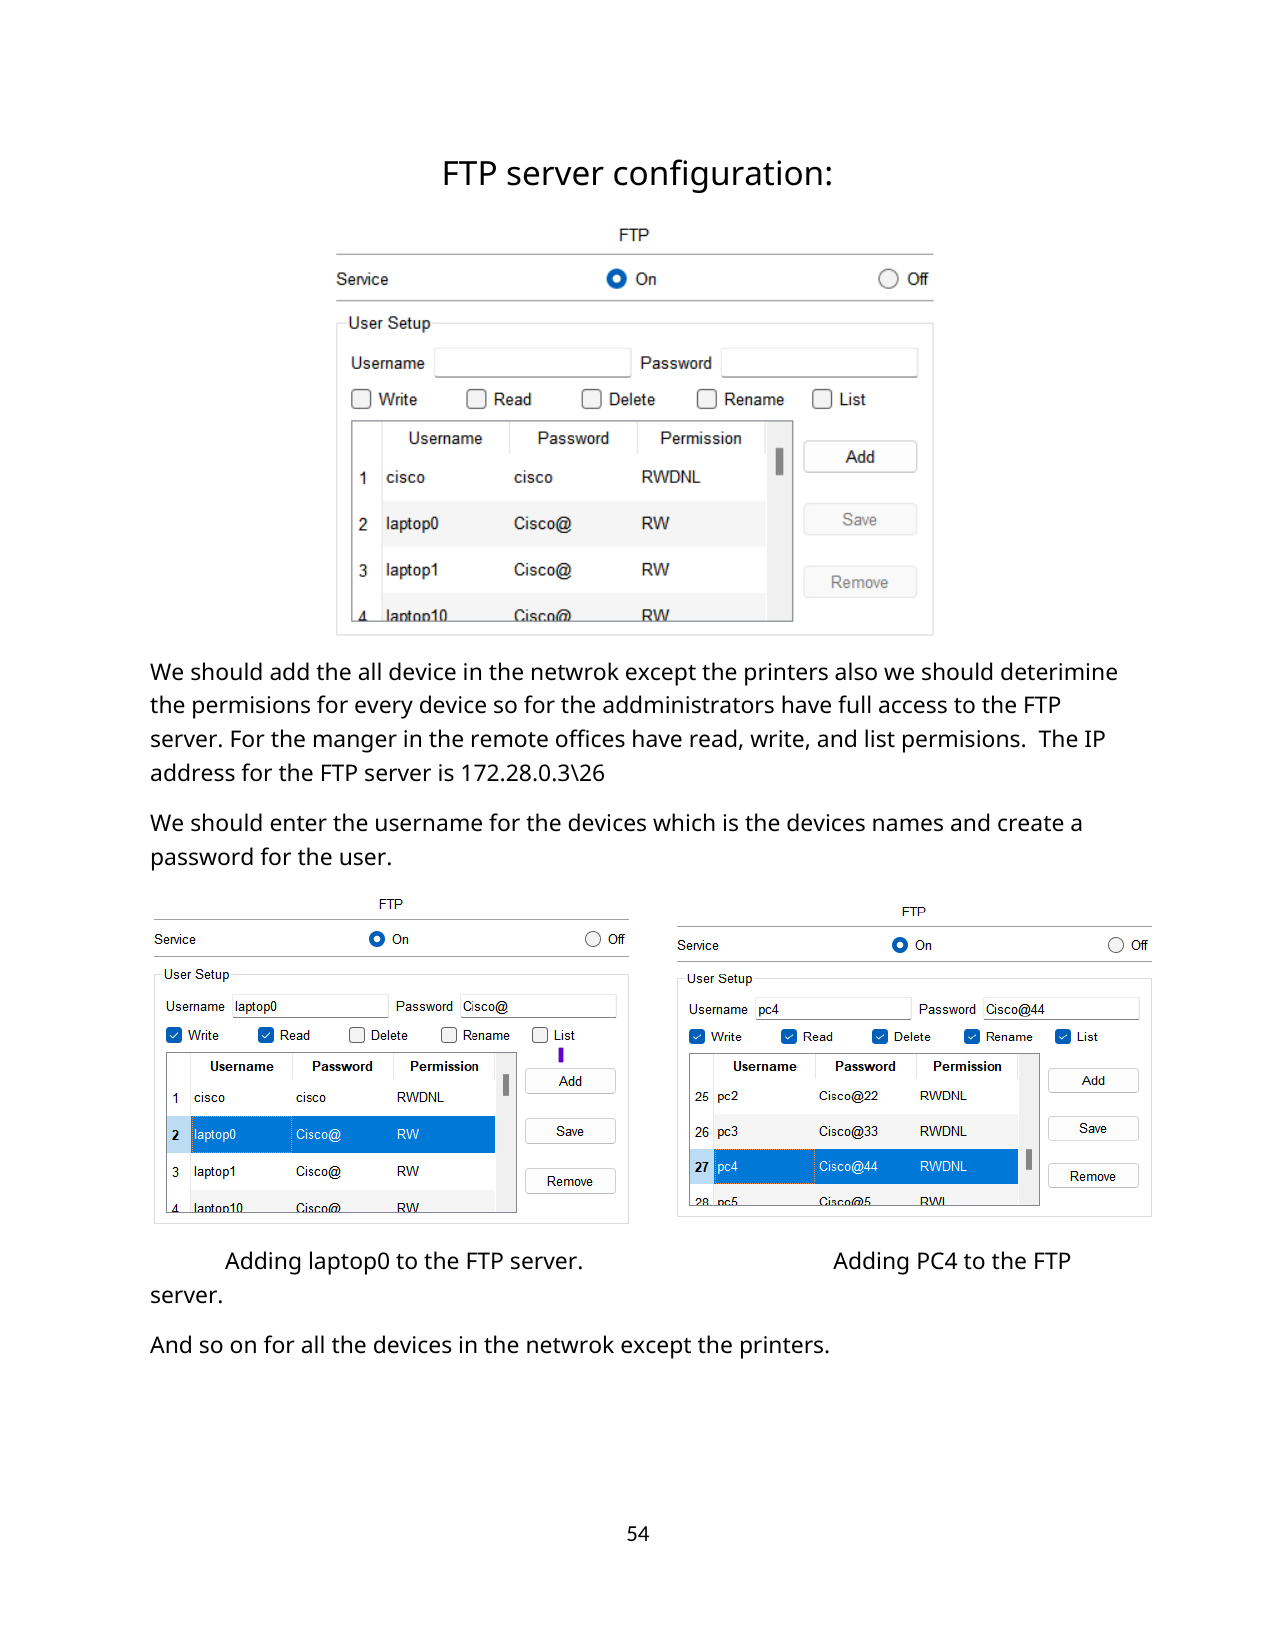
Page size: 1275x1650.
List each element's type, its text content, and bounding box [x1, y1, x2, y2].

text And so on for all the devices in the netwrok except the printers. [150, 1329, 1125, 1361]
text FTP server configuration: [150, 150, 1125, 195]
text We should add the all device in the netwrok except the printers also we should deterimine the permisions for every device so for the addministrators have full access to the FTP server. For the manger in the remote offices have read, write, and list permisions. The IP address for the FTP server is 172.28.0.3\26 [150, 656, 1125, 788]
picture [335, 215, 940, 637]
picture [670, 892, 1155, 1221]
text We should enter the username for the devices which is the devices names and create a password for the user. [150, 807, 1125, 872]
picture [150, 891, 634, 1227]
text Adding laptop0 to the FTP server. Adding PC4 to the FTP server. [150, 1245, 1125, 1310]
